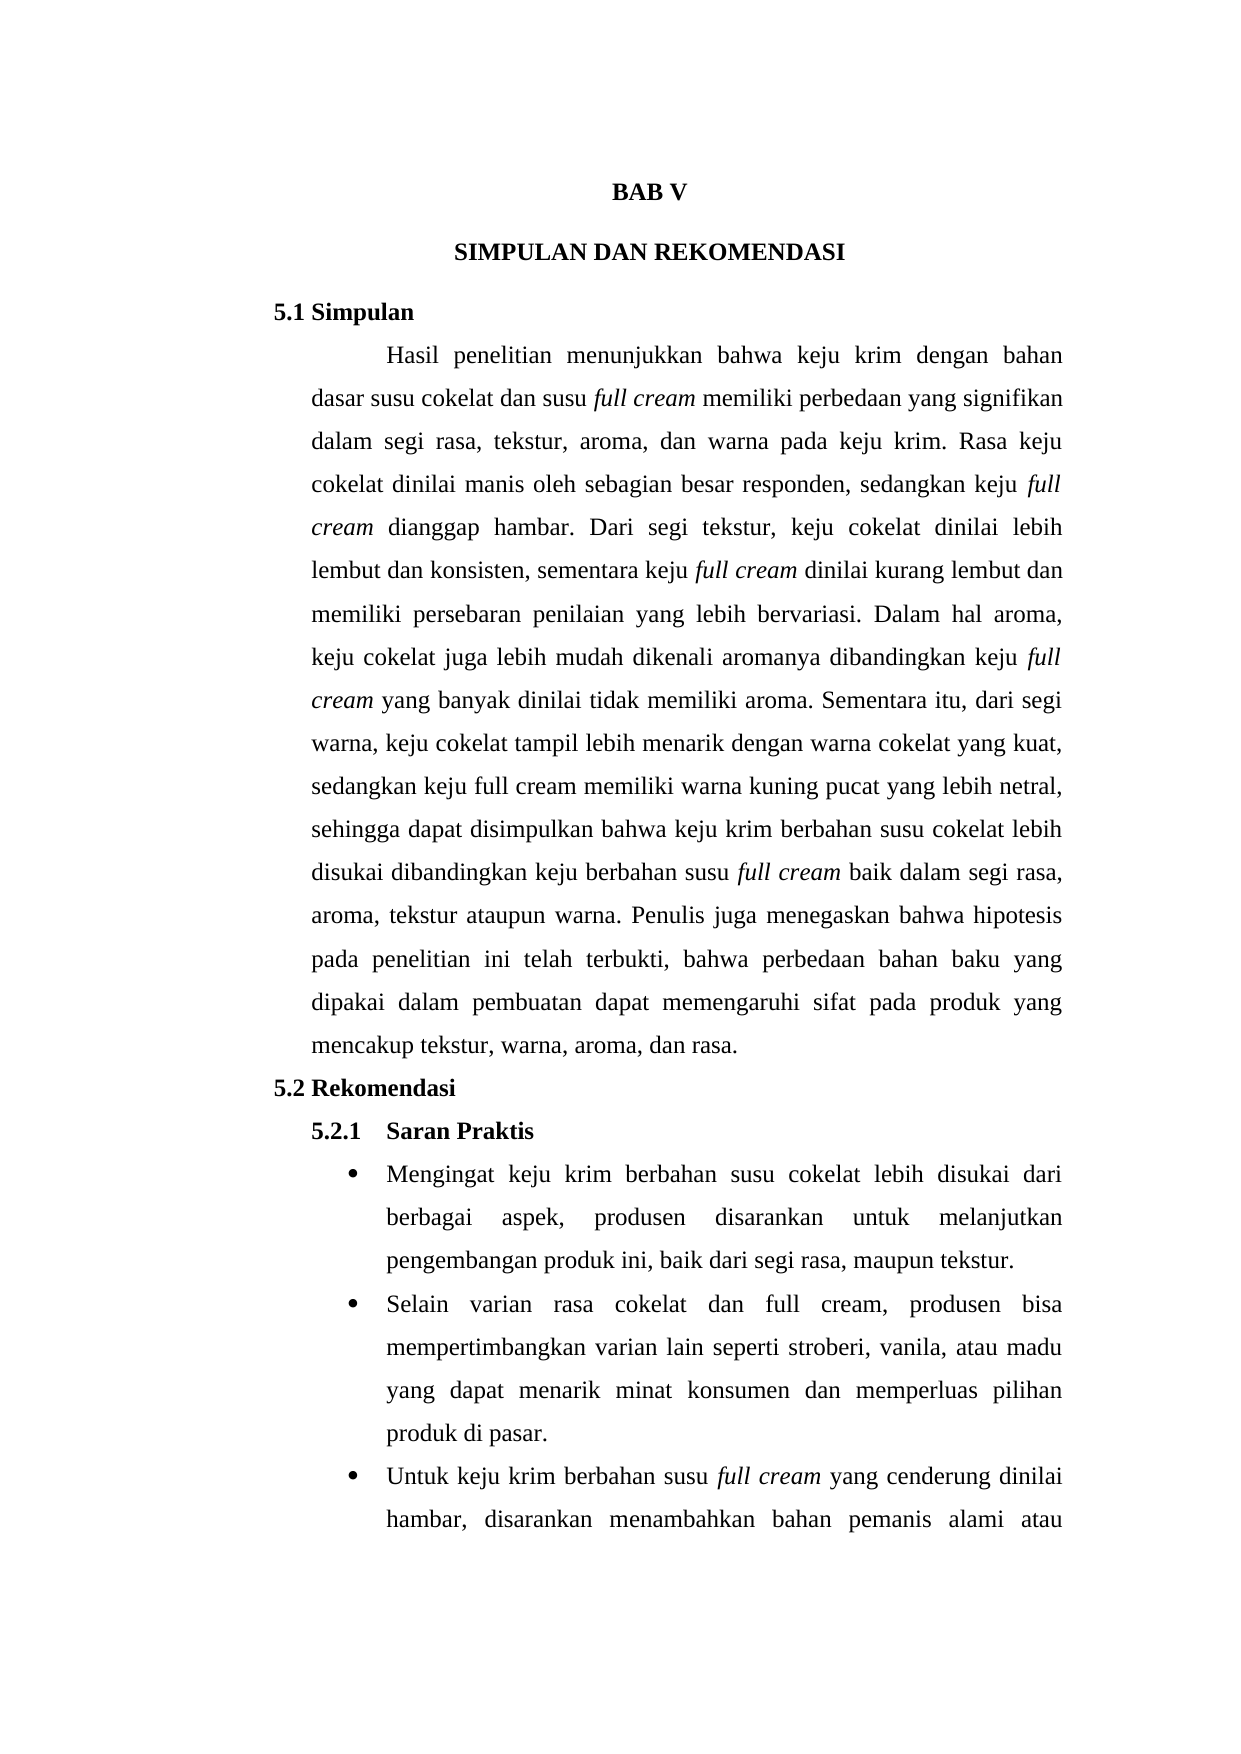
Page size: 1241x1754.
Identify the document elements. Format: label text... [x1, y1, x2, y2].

list Selain varian rasa cokelat dan full cream, produsen bisa mempertimbangkan varian lain seperti stroberi, vanila, atau madu yang dapat menarik minat konsumen dan memperluas pilihan produk di pasar. [349, 1289, 1063, 1447]
list Saran Praktis [311, 1116, 1063, 1145]
text BAB V [236, 177, 1063, 206]
list Mengingat keju krim berbahan susu cokelat lebih disukai dari berbagai aspek, produsen disarankan untuk melanjutkan pengembangan produk ini, baik dari segi rasa, maupun tekstur. [349, 1159, 1063, 1274]
list Simpulan [274, 297, 1063, 326]
list Rekomendasi [274, 1073, 1063, 1102]
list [349, 1461, 1063, 1533]
list Hasil penelitian menunjukkan bahwa keju krim dengan bahan dasar susu cokelat dan susu full cream memiliki perbedaan yang signifikan dalam segi rasa, tekstur, aroma, dan warna pada keju krim. Rasa keju cokelat dinilai manis oleh sebagian besar responden, sedangkan keju full cream dianggap hambar. Dari segi tekstur, keju cokelat dinilai lebih lembut dan konsisten, sementara keju full cream dinilai kurang lembut dan memiliki persebaran penilaian yang lebih bervariasi. Dalam hal aroma, keju cokelat juga lebih mudah dikenali aromanya dibandingkan keju full cream yang banyak dinilai tidak memiliki aroma. Sementara itu, dari segi warna, keju cokelat tampil lebih menarik dengan warna cokelat yang kuat, sedangkan keju full cream memiliki warna kuning pucat yang lebih netral, sehingga dapat disimpulkan bahwa keju krim berbahan susu cokelat lebih disukai dibandingkan keju berbahan susu full cream baik dalam segi rasa, aroma, tekstur ataupun warna. Penulis juga menegaskan bahwa hipotesis pada penelitian ini telah terbukti, bahwa perbedaan bahan baku yang dipakai dalam pembuatan dapat memengaruhi sifat pada produk yang mencakup tekstur, warna, aroma, dan rasa. [311, 340, 1063, 1059]
text SIMPULAN DAN REKOMENDASI [236, 237, 1063, 266]
